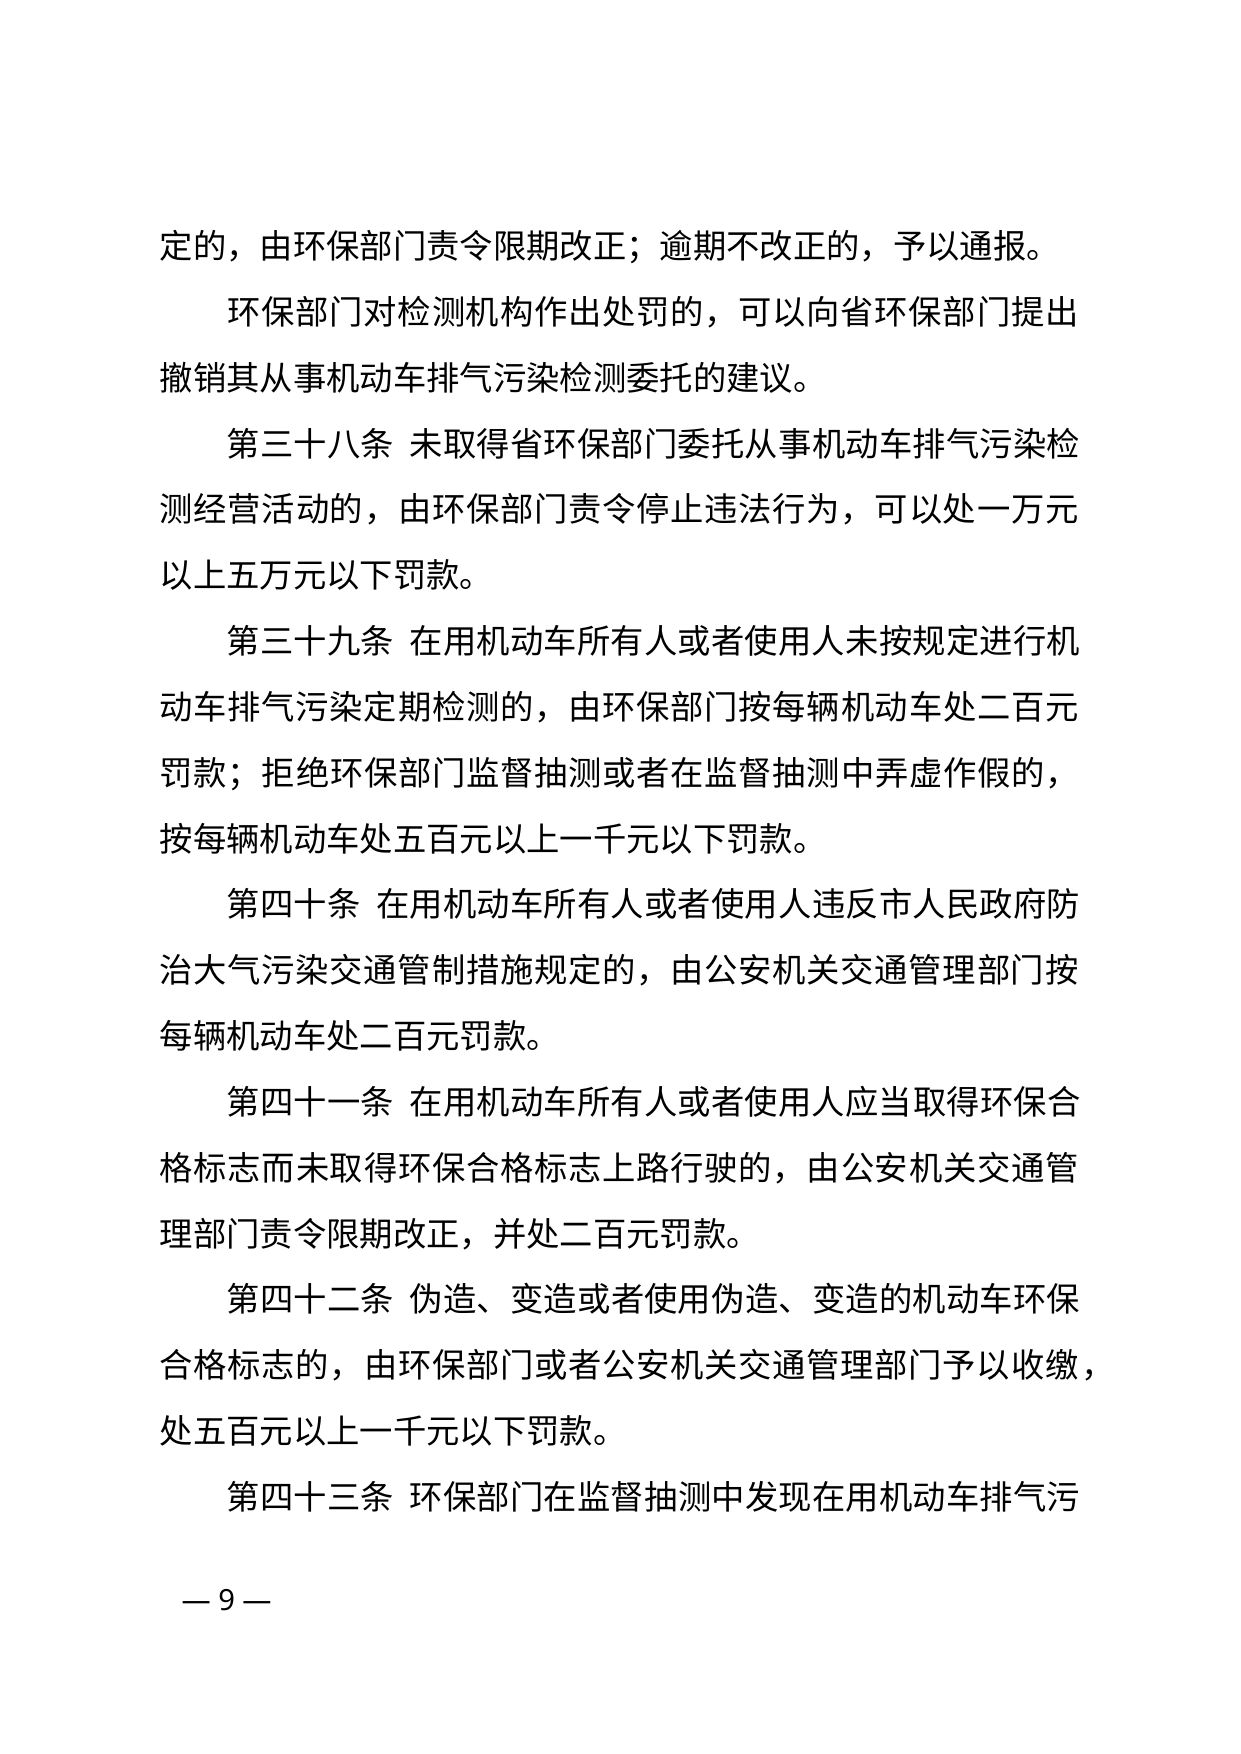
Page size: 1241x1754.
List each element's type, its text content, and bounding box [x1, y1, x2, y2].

text 环保部门对检测机构作出处罚的，可以向省环保部门提出撤销其从事机动车排气污染检测委托的建议。 [159, 277, 1081, 408]
text 第三十八条 未取得省环保部门委托从事机动车排气污染检测经营活动的，由环保部门责令停止违法行为，可以处一万元以上五万元以下罚款。 [159, 408, 1081, 606]
text 第四十二条 伪造、变造或者使用伪造、变造的机动车环保合格标志的，由环保部门或者公安机关交通管理部门予以收缴，处五百元以上一千元以下罚款。 [159, 1264, 1081, 1462]
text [159, 1462, 1081, 1528]
text 第四十一条 在用机动车所有人或者使用人应当取得环保合格标志而未取得环保合格标志上路行驶的，由公安机关交通管理部门责令限期改正，并处二百元罚款。 [159, 1067, 1081, 1264]
text 第三十九条 在用机动车所有人或者使用人未按规定进行机动车排气污染定期检测的，由环保部门按每辆机动车处二百元罚款；拒绝环保部门监督抽测或者在监督抽测中弄虚作假的，按每辆机动车处五百元以上一千元以下罚款。 [159, 606, 1081, 869]
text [159, 211, 1081, 277]
text 第四十条 在用机动车所有人或者使用人违反市人民政府防治大气污染交通管制措施规定的，由公安机关交通管理部门按每辆机动车处二百元罚款。 [159, 869, 1081, 1067]
